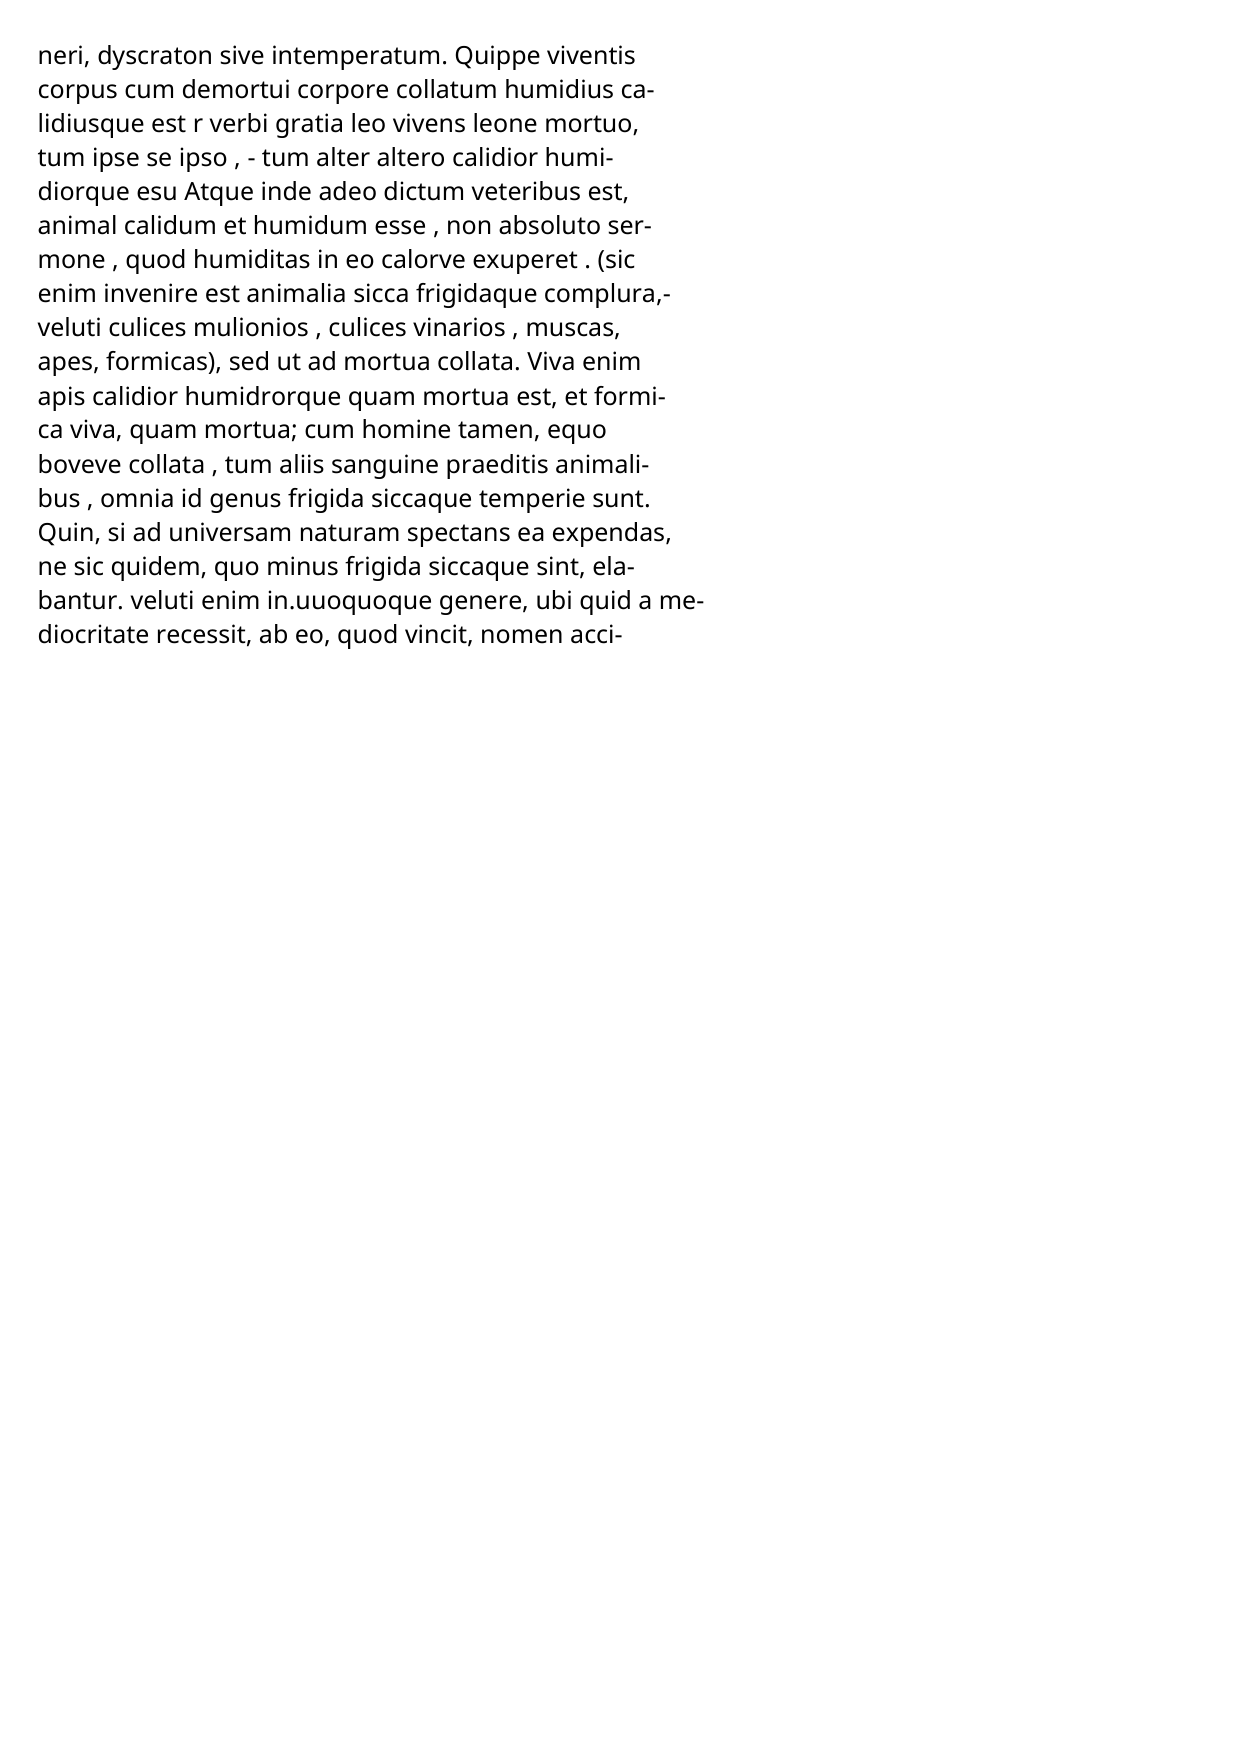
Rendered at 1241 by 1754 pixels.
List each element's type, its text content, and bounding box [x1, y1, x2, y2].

text neri, dyscraton sive intemperatum. Quippe viventis corpus cum demortui corpore collatum humidius ca- lidiusque est r verbi gratia leo vivens leone mortuo, tum ipse se ipso , - tum alter altero calidior humi- diorque esu Atque inde adeo dictum veteribus est, animal calidum et humidum esse , non absoluto ser- mone , quod humiditas in eo calorve exuperet . (sic enim invenire est animalia sicca frigidaque complura,- veluti culices mulionios , culices vinarios , muscas, apes, formicas), sed ut ad mortua collata. Viva enim apis calidior humidrorque quam mortua est, et formi- ca viva, quam mortua; cum homine tamen, equo boveve collata , tum aliis sanguine praeditis animali- bus , omnia id genus frigida siccaque temperie sunt. Quin, si ad universam naturam spectans ea expendas, ne sic quidem, quo minus frigida siccaque sint, ela- bantur. veluti enim in.uuoquoque genere, ubi quid a me- diocritate recessit, ab eo, quod vincit, nomen acci- [37, 37, 1203, 651]
